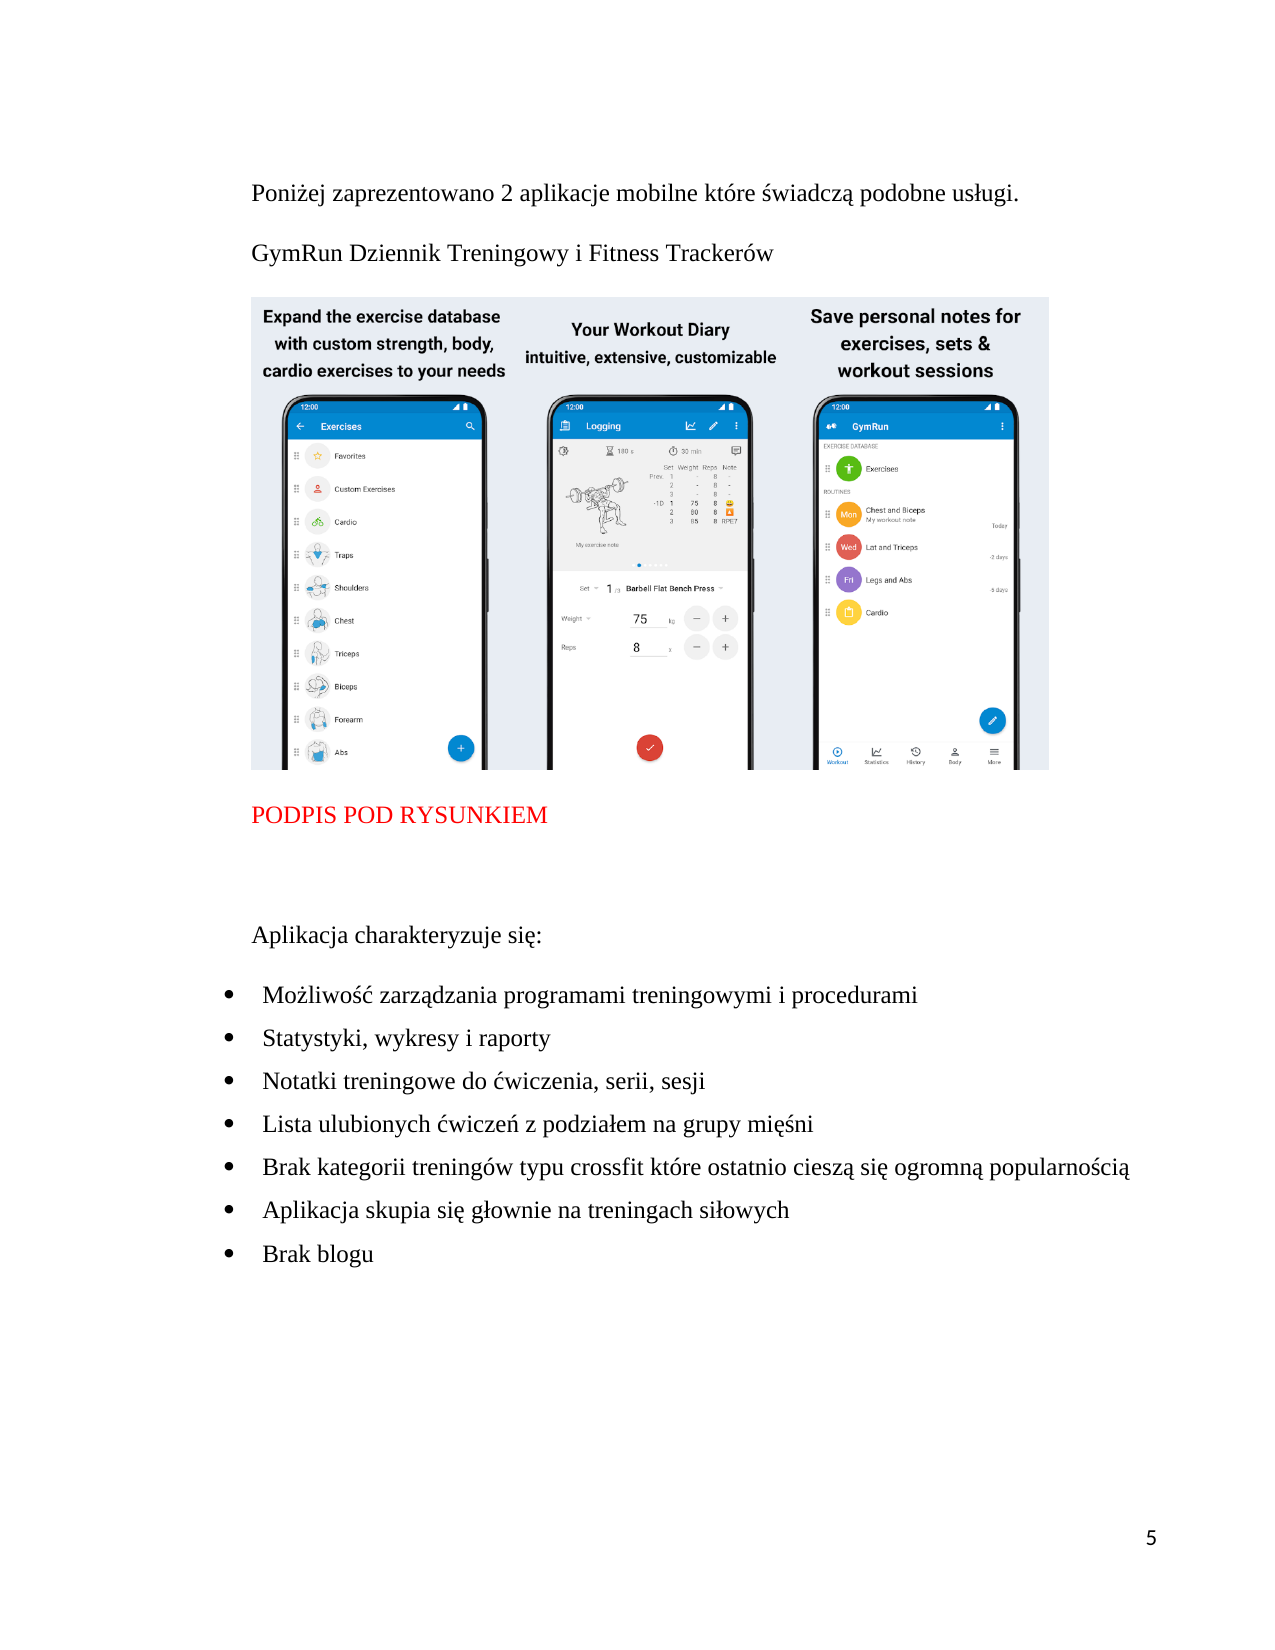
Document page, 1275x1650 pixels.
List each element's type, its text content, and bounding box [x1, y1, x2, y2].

list Brak blogu [224, 1239, 1157, 1267]
list Notatki treningowe do ćwiczenia, serii, sesji [224, 1066, 1157, 1095]
text Aplikacja charakteryzuje się: [177, 920, 1157, 949]
text GymRun Dziennik Treningowy i Fitness Trackerów [177, 238, 1157, 266]
list Możliwość zarządzania programami treningowymi i procedurami [224, 980, 1157, 1009]
text Poniżej zaprezentowano 2 aplikacje mobilne które świadczą podobne usługi. [177, 178, 1157, 207]
picture [251, 297, 1049, 770]
list Brak kategorii treningów typu crossfit które ostatnio cieszą się ogromną popularnością [224, 1152, 1157, 1181]
text PODPIS POD RYSUNKIEM [177, 801, 1157, 829]
list Lista ulubionych ćwiczeń z podziałem na grupy mięśni [224, 1109, 1157, 1138]
list Statystyki, wykresy i raporty [224, 1023, 1157, 1052]
list Aplikacja skupia się głownie na treningach siłowych [224, 1196, 1157, 1224]
